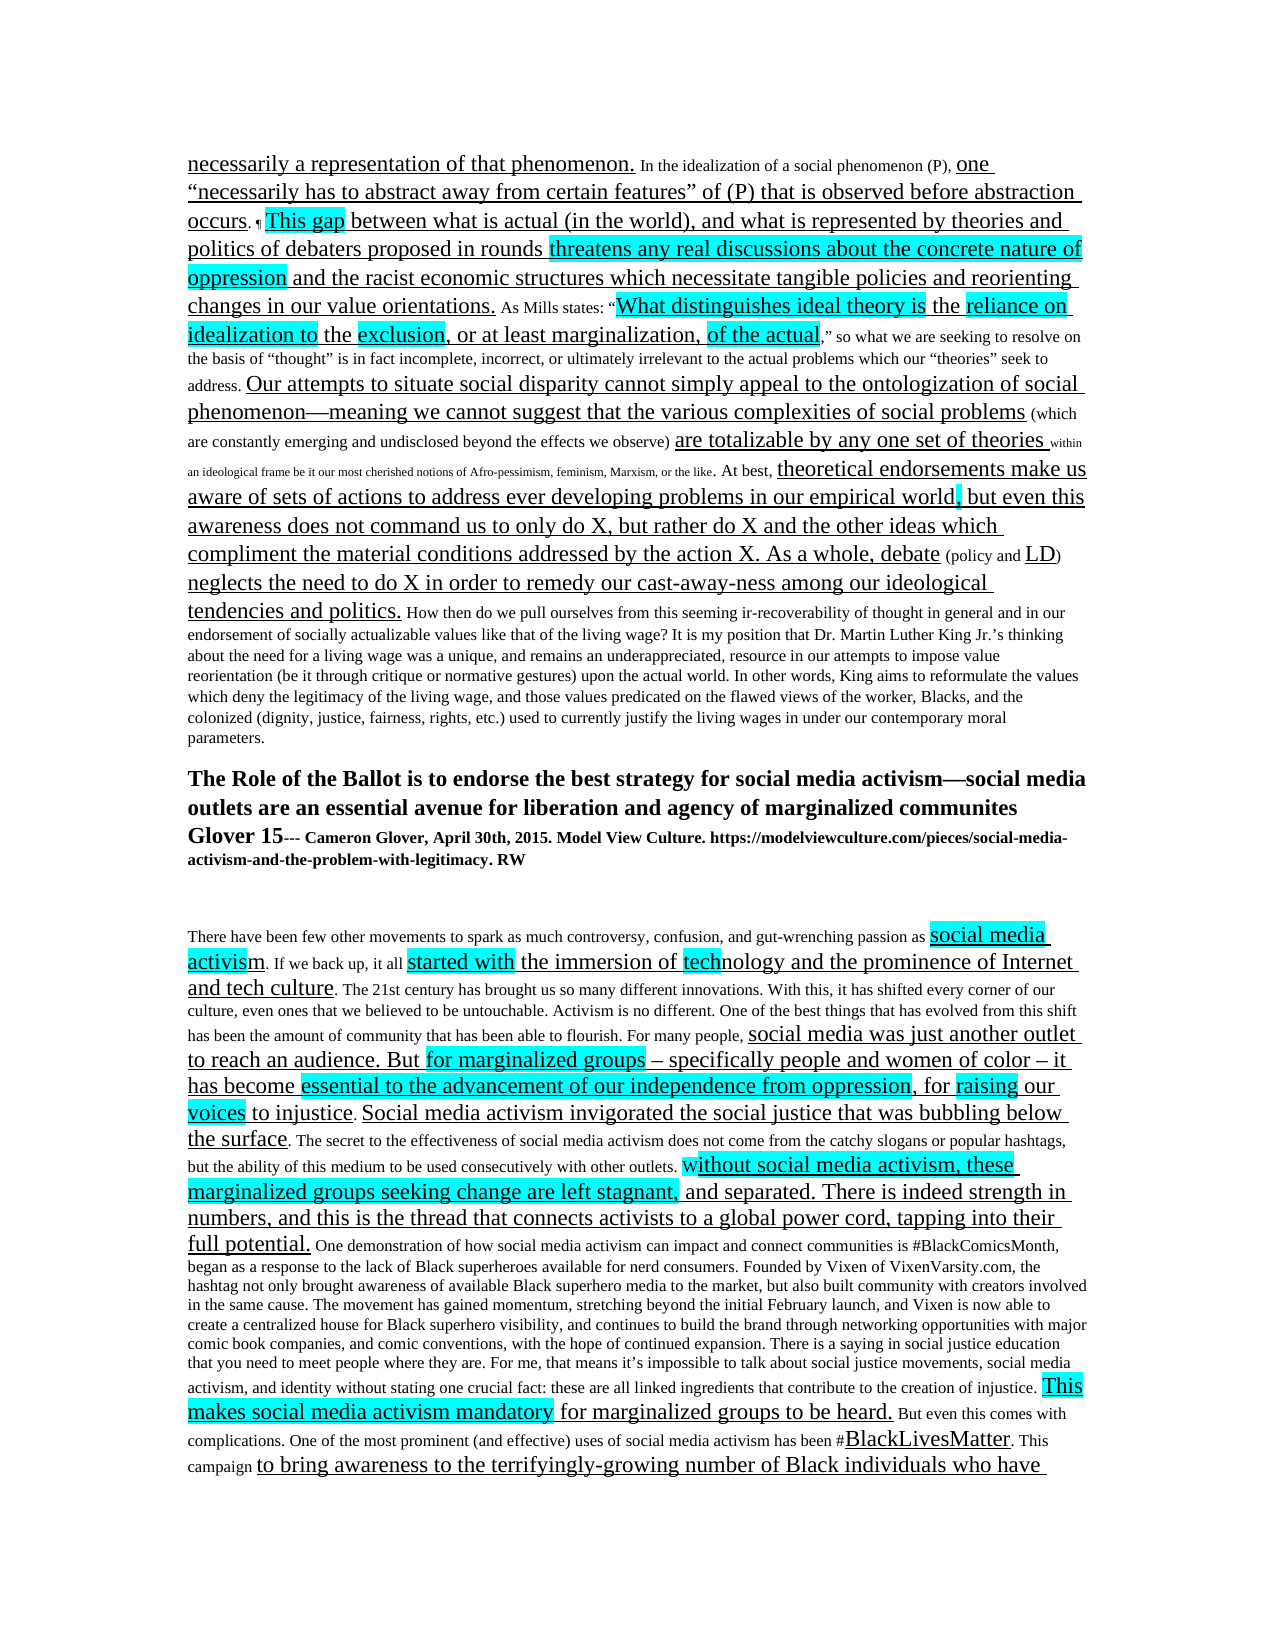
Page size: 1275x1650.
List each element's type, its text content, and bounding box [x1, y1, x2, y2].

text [187, 150, 1087, 747]
subtitle The Role of the Ballot is to endorse the best strategy for social media activism—social media outlets are an essential avenue for liberation and agency of marginalized communites [187, 765, 1087, 820]
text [187, 921, 1087, 1477]
text Glover 15--- Cameron Glover, April 30th, 2015. Model View Culture. https://modelviewculture.com/pieces/social-media-activism-and-the-problem-with-legitimacy. RW [187, 822, 1087, 869]
